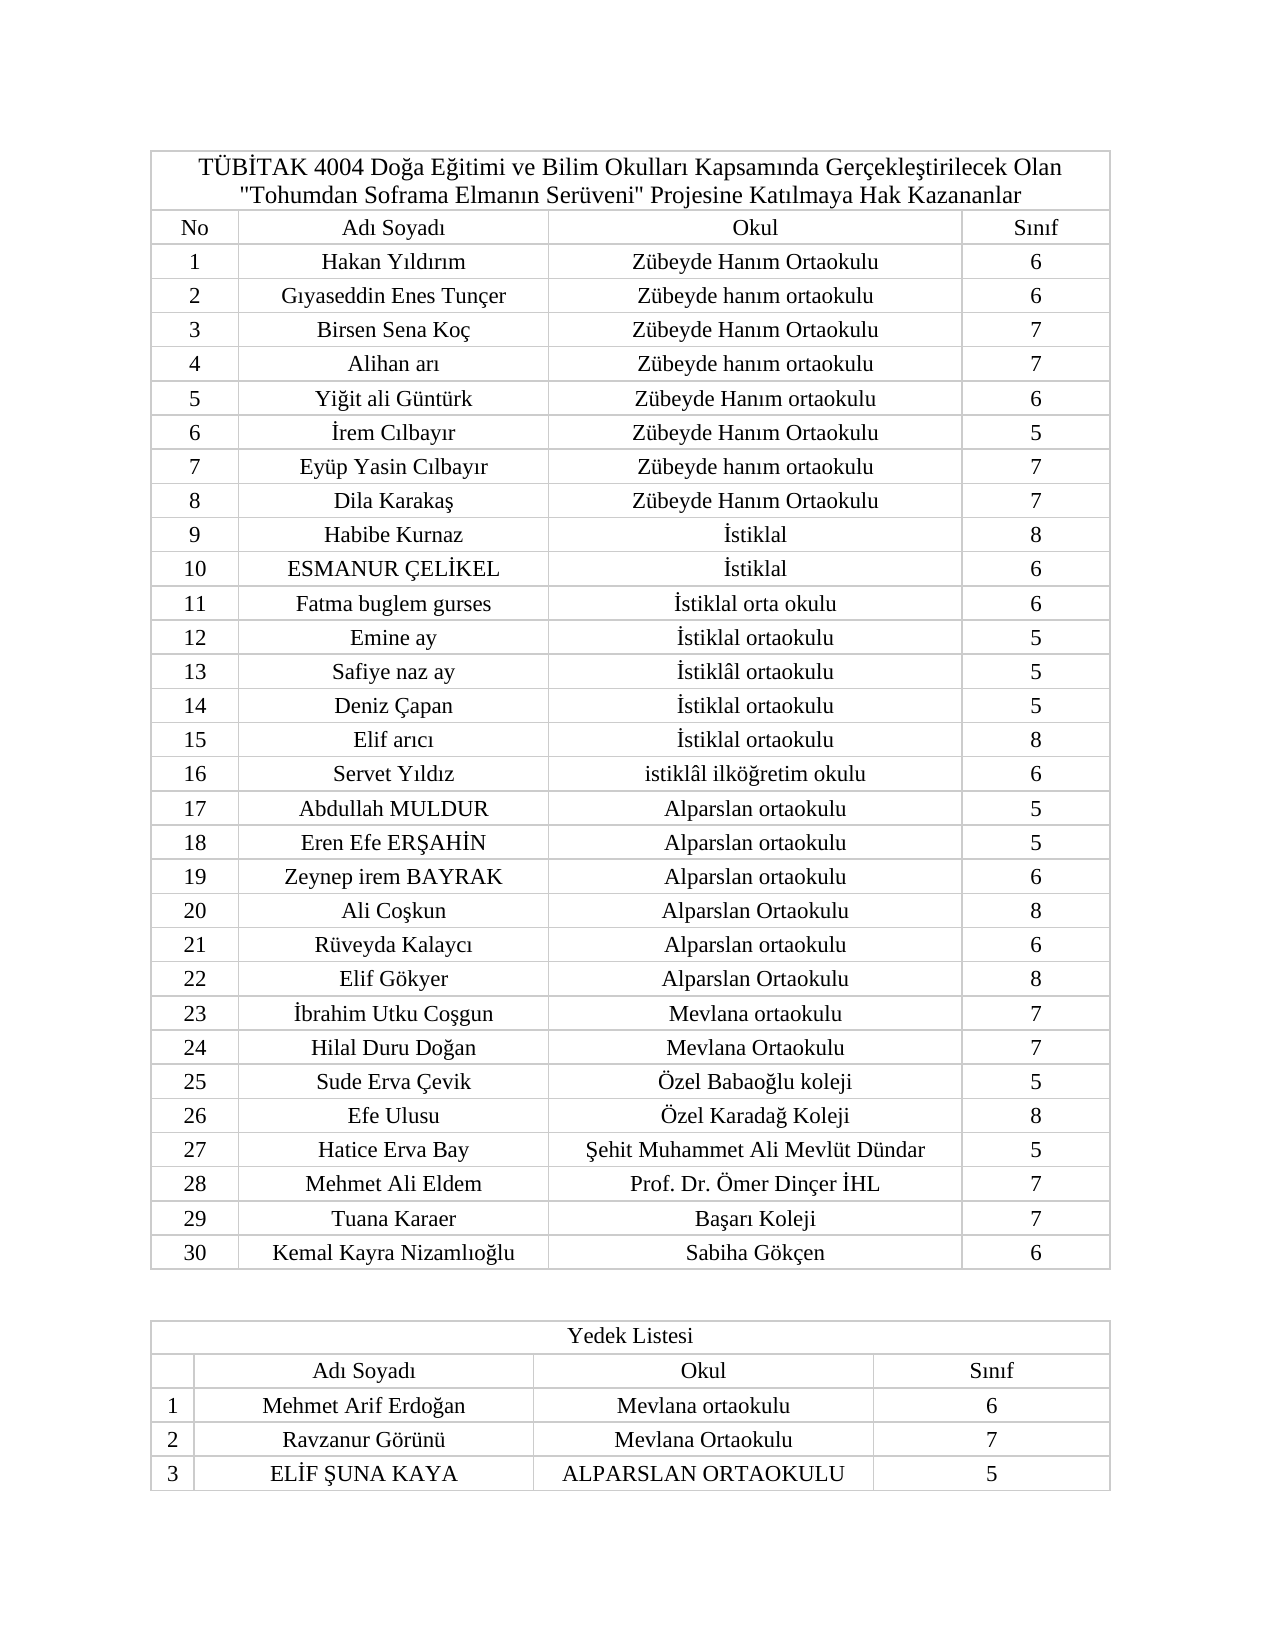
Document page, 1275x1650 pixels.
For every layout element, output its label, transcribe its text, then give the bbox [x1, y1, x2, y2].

table_cell 3 [152, 1457, 193, 1489]
table_cell Elif arıcı [239, 723, 548, 756]
table_cell Yiğit ali Güntürk [239, 382, 548, 414]
table_cell Hakan Yıldırım [239, 245, 548, 277]
table_cell Eyüp Yasin Cılbayır [239, 450, 548, 482]
table_cell Alparslan Ortaokulu [549, 894, 961, 927]
table_cell 8 [963, 723, 1109, 756]
table_cell Emine ay [239, 621, 548, 653]
table_cell 9 [152, 518, 238, 551]
table_cell 8 [152, 484, 238, 517]
table_cell istiklâl ilköğretim okulu [549, 757, 961, 790]
table_cell Adı Soyadı [195, 1355, 533, 1387]
table_cell Ali Coşkun [239, 894, 548, 927]
table_cell Okul [534, 1355, 873, 1387]
table_cell Servet Yıldız [239, 757, 548, 790]
table_cell Eren Efe ERŞAHİN [239, 826, 548, 858]
table_cell 5 [963, 1133, 1109, 1166]
table_cell 7 [963, 347, 1109, 380]
table_cell Şehit Muhammet Ali Mevlüt Dündar [549, 1133, 961, 1166]
table_cell 5 [963, 826, 1109, 858]
table_cell İrem Cılbayır [239, 416, 548, 448]
table_cell 1 [152, 1389, 193, 1421]
table_cell İstiklal ortaokulu [549, 621, 961, 653]
table_cell Başarı Koleji [549, 1202, 961, 1234]
table_cell 8 [963, 1099, 1109, 1132]
table_cell 10 [152, 552, 238, 585]
table_cell 19 [152, 860, 238, 892]
table_cell 5 [874, 1457, 1109, 1489]
table_cell Zübeyde Hanım ortaokulu [549, 382, 961, 414]
table_cell No [152, 211, 238, 243]
table_cell Birsen Sena Koç [239, 313, 548, 346]
table_cell ESMANUR ÇELİKEL [239, 552, 548, 585]
table_cell 30 [152, 1236, 238, 1268]
table_cell 7 [963, 1202, 1109, 1234]
table_cell Zübeyde Hanım Ortaokulu [549, 416, 961, 448]
table_cell Sabiha Gökçen [549, 1236, 961, 1268]
table_cell 27 [152, 1133, 238, 1166]
table_cell 6 [963, 757, 1109, 790]
table_cell 5 [963, 416, 1109, 448]
table_cell 5 [963, 1065, 1109, 1097]
table_cell Zübeyde Hanım Ortaokulu [549, 313, 961, 346]
table_cell 26 [152, 1099, 238, 1132]
table_cell İstiklal [549, 552, 961, 585]
table_cell Ravzanur Görünü [195, 1423, 533, 1455]
table_cell Zübeyde hanım ortaokulu [549, 279, 961, 312]
table_cell 22 [152, 962, 238, 995]
table_cell Zübeyde hanım ortaokulu [549, 347, 961, 380]
table_cell Safiye naz ay [239, 655, 548, 687]
table_cell 7 [963, 1167, 1109, 1200]
table_cell Mevlana ortaokulu [534, 1389, 873, 1421]
table_cell 7 [963, 450, 1109, 482]
table_cell Mehmet Arif Erdoğan [195, 1389, 533, 1421]
table_cell 15 [152, 723, 238, 756]
table_cell 6 [963, 1236, 1109, 1268]
table_cell 4 [152, 347, 238, 380]
table_header Yedek Listesi [152, 1322, 1109, 1353]
table_cell 8 [963, 518, 1109, 551]
table_cell 6 [963, 587, 1109, 619]
table_cell Elif Gökyer [239, 962, 548, 995]
table_cell Zübeyde hanım ortaokulu [549, 450, 961, 482]
table_cell Sınıf [963, 211, 1109, 243]
table_cell Alparslan ortaokulu [549, 792, 961, 824]
table_cell 28 [152, 1167, 238, 1200]
table_cell Mevlana ortaokulu [549, 997, 961, 1029]
table_cell ELİF ŞUNA KAYA [195, 1457, 533, 1489]
table_cell 3 [152, 313, 238, 346]
table_cell Deniz Çapan [239, 689, 548, 722]
table_cell Prof. Dr. Ömer Dinçer İHL [549, 1167, 961, 1200]
table_cell Dila Karakaş [239, 484, 548, 517]
table_cell Zübeyde Hanım Ortaokulu [549, 484, 961, 517]
table_cell 7 [963, 313, 1109, 346]
table_cell Zeynep irem BAYRAK [239, 860, 548, 892]
table_cell Alihan arı [239, 347, 548, 380]
table_cell 14 [152, 689, 238, 722]
table_cell İbrahim Utku Coşgun [239, 997, 548, 1029]
table_cell 6 [874, 1389, 1109, 1421]
table_cell Mevlana Ortaokulu [549, 1031, 961, 1063]
table_header TÜBİTAK 4004 Doğa Eğitimi ve Bilim Okulları Kapsamında Gerçekleştirilecek Olan "Tohumdan Soframa Elmanın Serüveni'' Projesine Katılmaya Hak Kazananlar [152, 152, 1109, 209]
table_cell 11 [152, 587, 238, 619]
table_cell Rüveyda Kalaycı [239, 928, 548, 961]
table_cell Gıyaseddin Enes Tunçer [239, 279, 548, 312]
table_cell Abdullah MULDUR [239, 792, 548, 824]
table_cell 21 [152, 928, 238, 961]
table_cell Zübeyde Hanım Ortaokulu [549, 245, 961, 277]
table_cell 6 [963, 928, 1109, 961]
table_cell 17 [152, 792, 238, 824]
table_cell 8 [963, 962, 1109, 995]
table_cell 2 [152, 1423, 193, 1455]
table_cell 7 [152, 450, 238, 482]
table_cell 25 [152, 1065, 238, 1097]
table_cell 5 [963, 655, 1109, 687]
table_cell 6 [963, 279, 1109, 312]
table_cell 2 [152, 279, 238, 312]
table_cell İstiklal orta okulu [549, 587, 961, 619]
table_cell 23 [152, 997, 238, 1029]
table_cell İstiklâl ortaokulu [549, 655, 961, 687]
table_cell Sude Erva Çevik [239, 1065, 548, 1097]
table_cell 12 [152, 621, 238, 653]
table_cell 8 [963, 894, 1109, 927]
table_cell İstiklal ortaokulu [549, 723, 961, 756]
table_cell Efe Ulusu [239, 1099, 548, 1132]
table_cell 5 [963, 621, 1109, 653]
table_cell ALPARSLAN ORTAOKULU [534, 1457, 873, 1489]
table_cell Sınıf [874, 1355, 1109, 1387]
table_cell 6 [963, 382, 1109, 414]
table_cell Tuana Karaer [239, 1202, 548, 1234]
table_cell Alparslan Ortaokulu [549, 962, 961, 995]
table_cell Habibe Kurnaz [239, 518, 548, 551]
table_cell 6 [963, 245, 1109, 277]
table_cell [152, 1355, 193, 1387]
table_cell 6 [963, 860, 1109, 892]
table_cell Kemal Kayra Nizamlıoğlu [239, 1236, 548, 1268]
table_cell 7 [963, 484, 1109, 517]
table_cell Adı Soyadı [239, 211, 548, 243]
table_cell 7 [874, 1423, 1109, 1455]
table_cell 1 [152, 245, 238, 277]
table_cell 16 [152, 757, 238, 790]
table_cell 6 [963, 552, 1109, 585]
table_cell 5 [152, 382, 238, 414]
table_cell Mevlana Ortaokulu [534, 1423, 873, 1455]
table_cell Alparslan ortaokulu [549, 826, 961, 858]
table_cell 13 [152, 655, 238, 687]
table_cell 20 [152, 894, 238, 927]
table_cell Alparslan ortaokulu [549, 860, 961, 892]
table_cell Özel Karadağ Koleji [549, 1099, 961, 1132]
table_cell 18 [152, 826, 238, 858]
table_cell Okul [549, 211, 961, 243]
table_cell İstiklal ortaokulu [549, 689, 961, 722]
table_cell Alparslan ortaokulu [549, 928, 961, 961]
table_cell Mehmet Ali Eldem [239, 1167, 548, 1200]
table_cell 7 [963, 997, 1109, 1029]
table_cell Fatma buglem gurses [239, 587, 548, 619]
table_cell İstiklal [549, 518, 961, 551]
table_cell 7 [963, 1031, 1109, 1063]
table_cell Hatice Erva Bay [239, 1133, 548, 1166]
table_cell 5 [963, 689, 1109, 722]
table_cell Hilal Duru Doğan [239, 1031, 548, 1063]
table_cell 24 [152, 1031, 238, 1063]
table_cell Özel Babaoğlu koleji [549, 1065, 961, 1097]
table_cell 6 [152, 416, 238, 448]
table_cell 5 [963, 792, 1109, 824]
table_cell 29 [152, 1202, 238, 1234]
